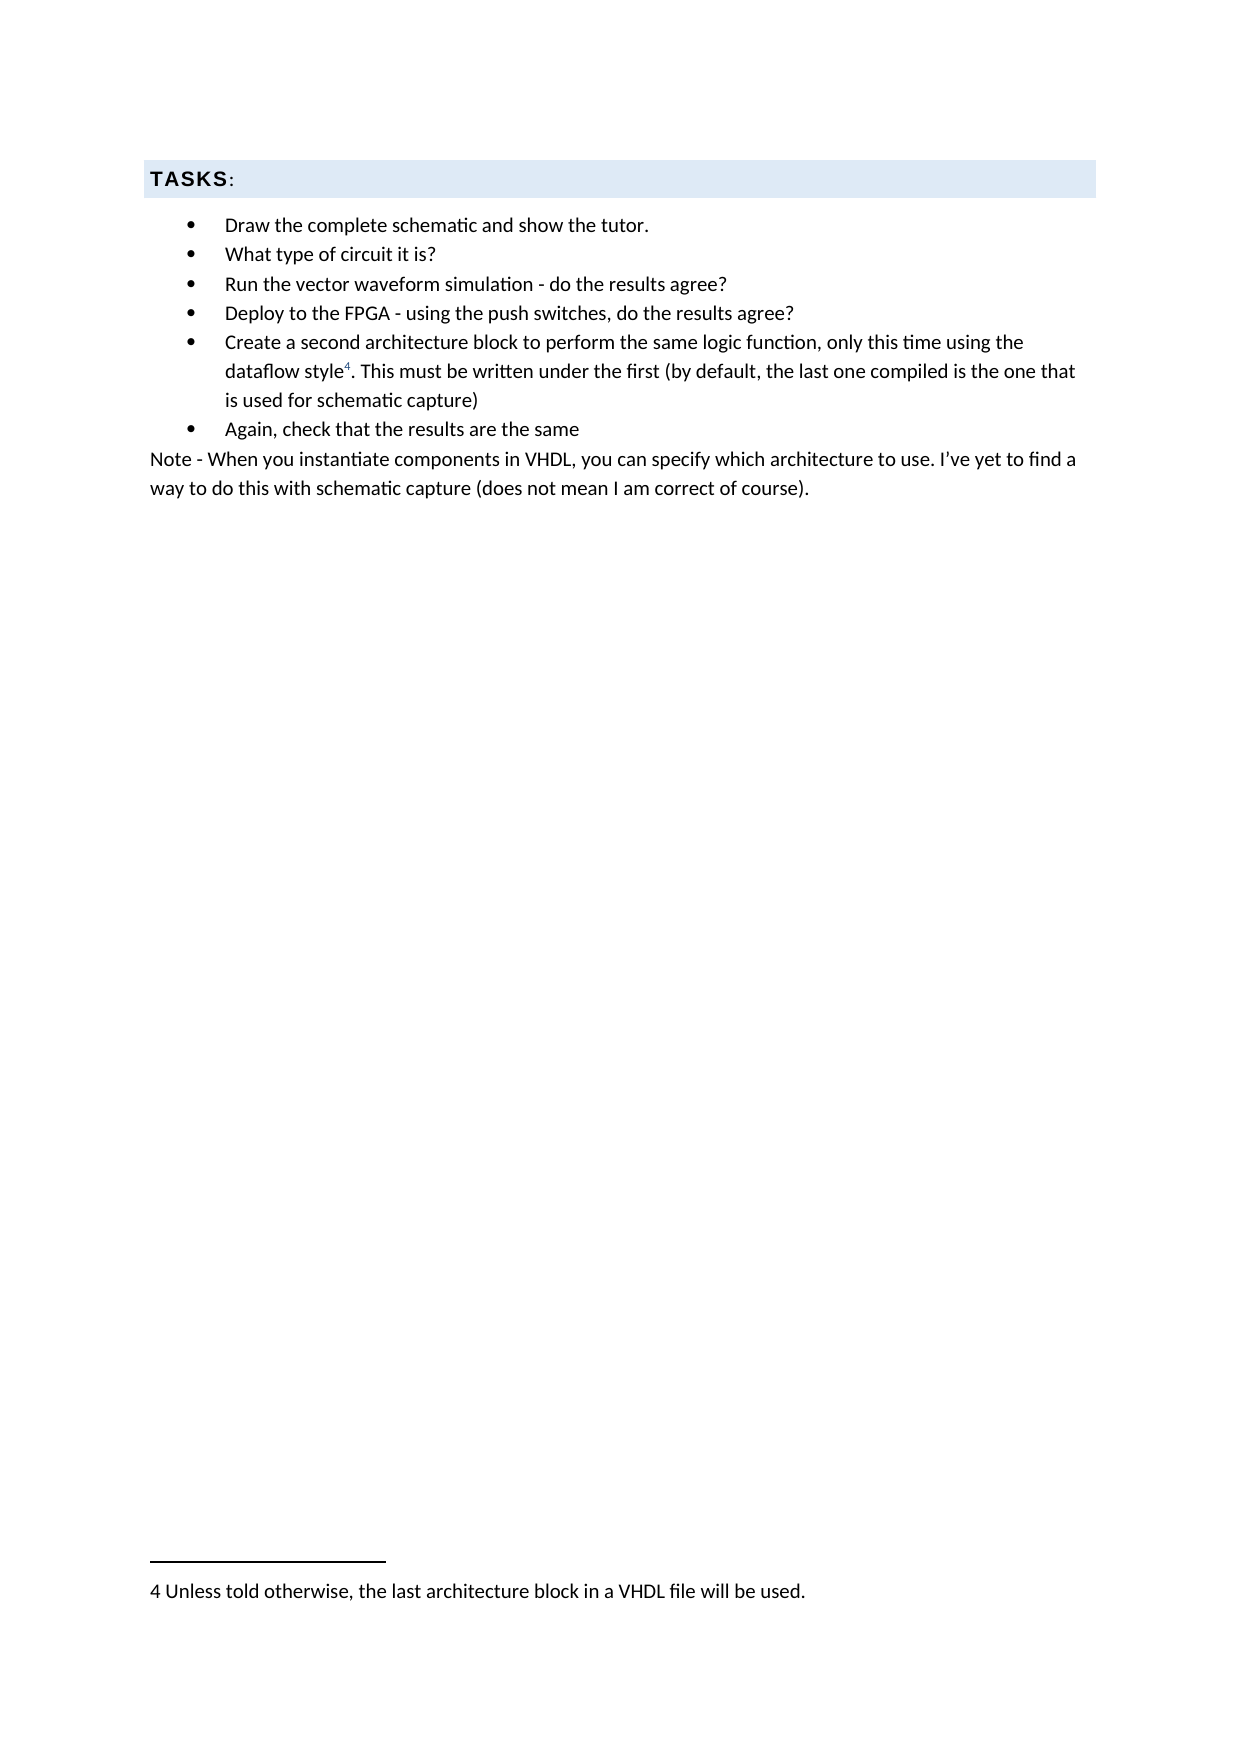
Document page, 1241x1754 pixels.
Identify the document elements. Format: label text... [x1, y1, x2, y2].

list Again, check that the results are the same [187, 417, 1090, 442]
list Note - When you instantiate components in VHDL, you can specify which architecture to use. I’ve yet to find a way to do this with schematic capture (does not mean I am correct of course). [150, 446, 1090, 500]
list Draw the complete schematic and show the tutor. [187, 212, 1090, 238]
list Run the vector waveform simulation - do the results agree? [187, 271, 1090, 296]
list What type of circuit it is? [187, 242, 1090, 267]
list Deploy to the FPGA - using the push switches, do the results agree? [187, 300, 1090, 325]
list Create a second architecture block to perform the same logic function, only this time using the dataflow style. This must be written under the first (by default, the last one compiled is the one that is used for schematic capture) [187, 329, 1090, 413]
subtitle TASKS: [150, 167, 1090, 192]
